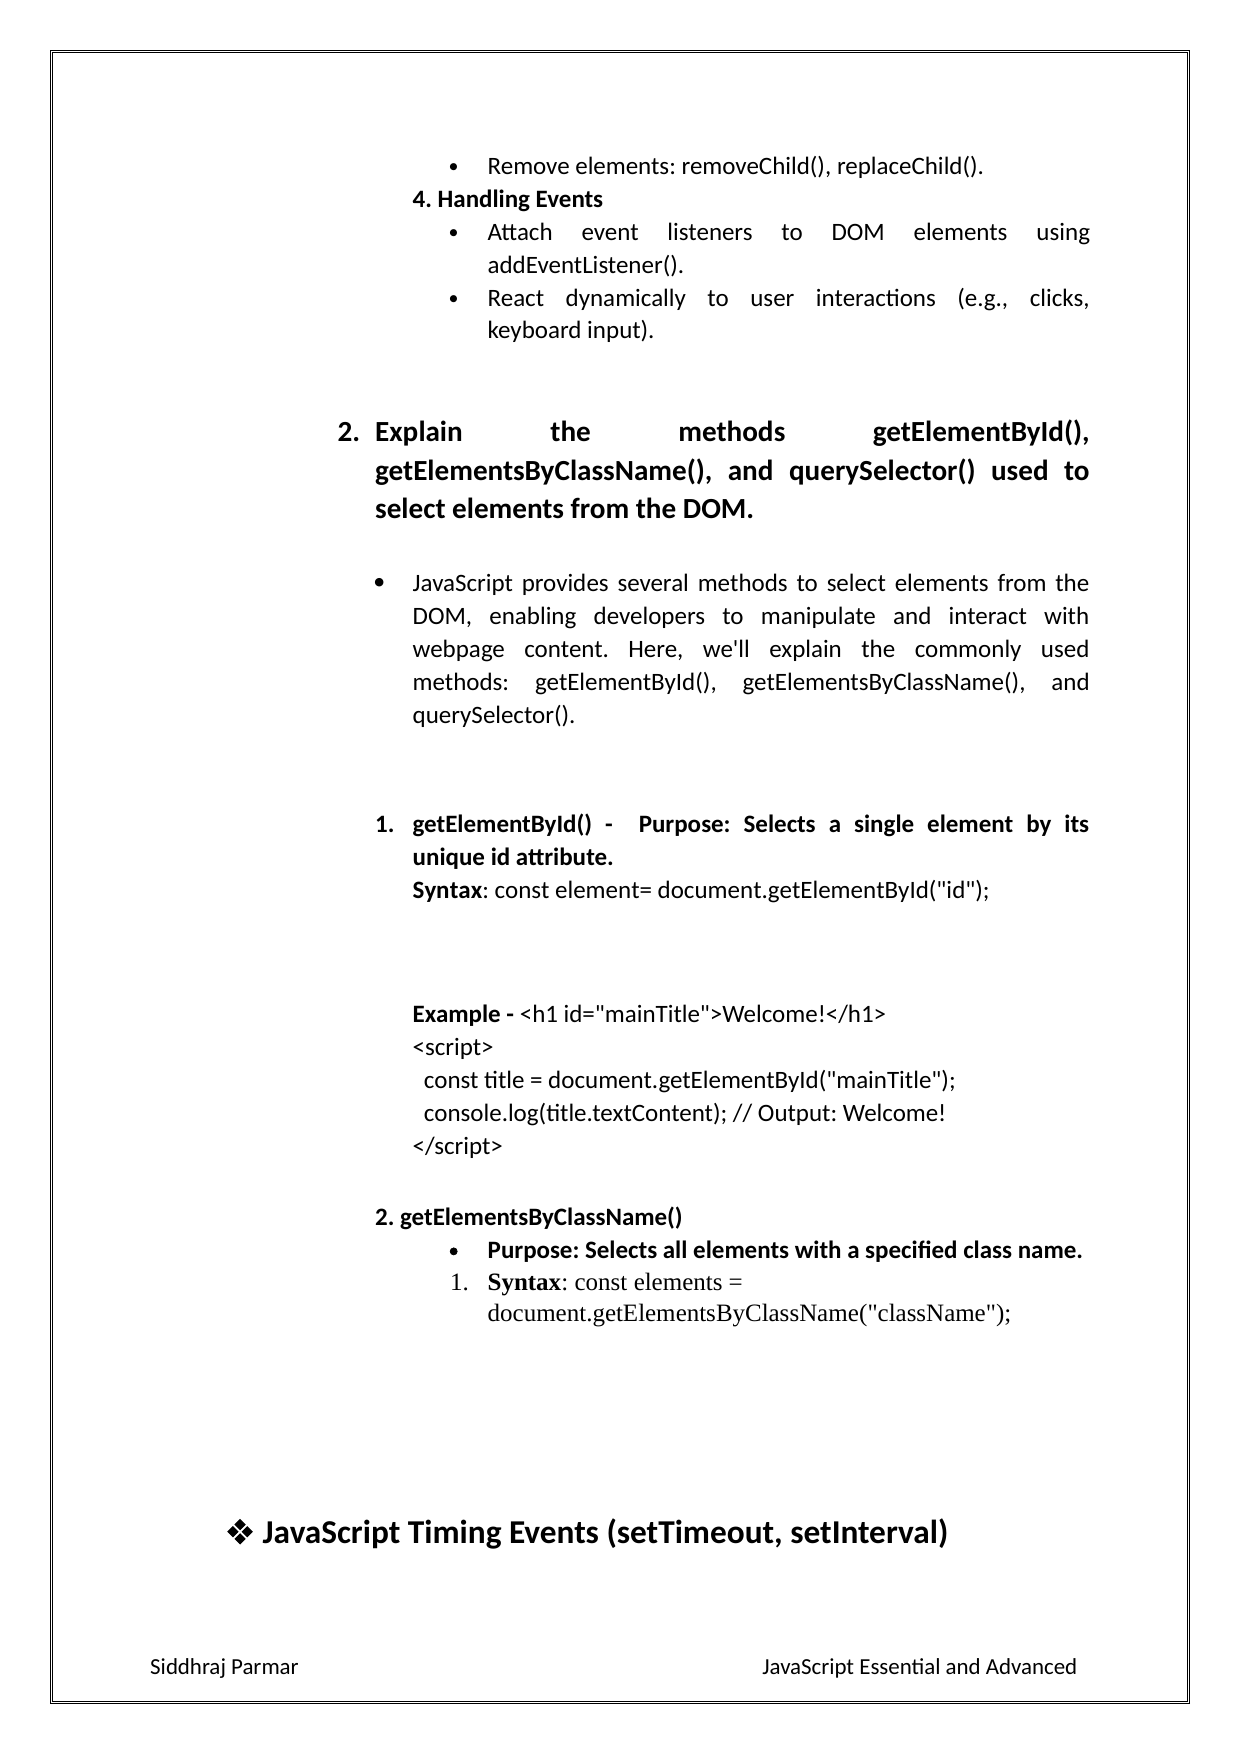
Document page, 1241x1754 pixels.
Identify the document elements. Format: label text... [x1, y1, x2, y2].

list React dynamically to user interactions (e.g., clicks, keyboard input). [450, 282, 1090, 345]
list JavaScript Timing Events (setTimeout, setInterval) [225, 1511, 1090, 1552]
list Example - <h1 id="mainTitle">Welcome!</h1> [412, 998, 1090, 1029]
list Purpose: Selects all elements with a specified class name. [450, 1234, 1090, 1265]
list Syntax: const element= document.getElementById("id"); [412, 874, 1090, 905]
list getElementById() - Purpose: Selects a single element by its unique id attribute. [375, 808, 1090, 872]
list 2. getElementsByClassName() [375, 1201, 1090, 1232]
list <script> [412, 1031, 1090, 1062]
list Attach event listeners to DOM elements using addEventListener(). [450, 216, 1090, 279]
list const title = document.getElementById("mainTitle"); [412, 1064, 1090, 1095]
list Syntax: const elements = document.getElementsByClassName("className"); [450, 1267, 1090, 1327]
list console.log(title.textContent); // Output: Welcome! [412, 1097, 1090, 1128]
list Remove elements: removeChild(), replaceChild(). [450, 150, 1090, 181]
list Explain the methods getElementById(), getElementsByClassName(), and querySelector() used to select elements from the DOM. [337, 413, 1090, 526]
list </script> [412, 1130, 1090, 1161]
list 4. Handling Events [412, 183, 1090, 213]
list JavaScript provides several methods to select elements from the DOM, enabling developers to manipulate and interact with webpage content. Here, we'll explain the commonly used methods: getElementById(), getElementsByClassName(), and querySelector(). [375, 567, 1090, 729]
